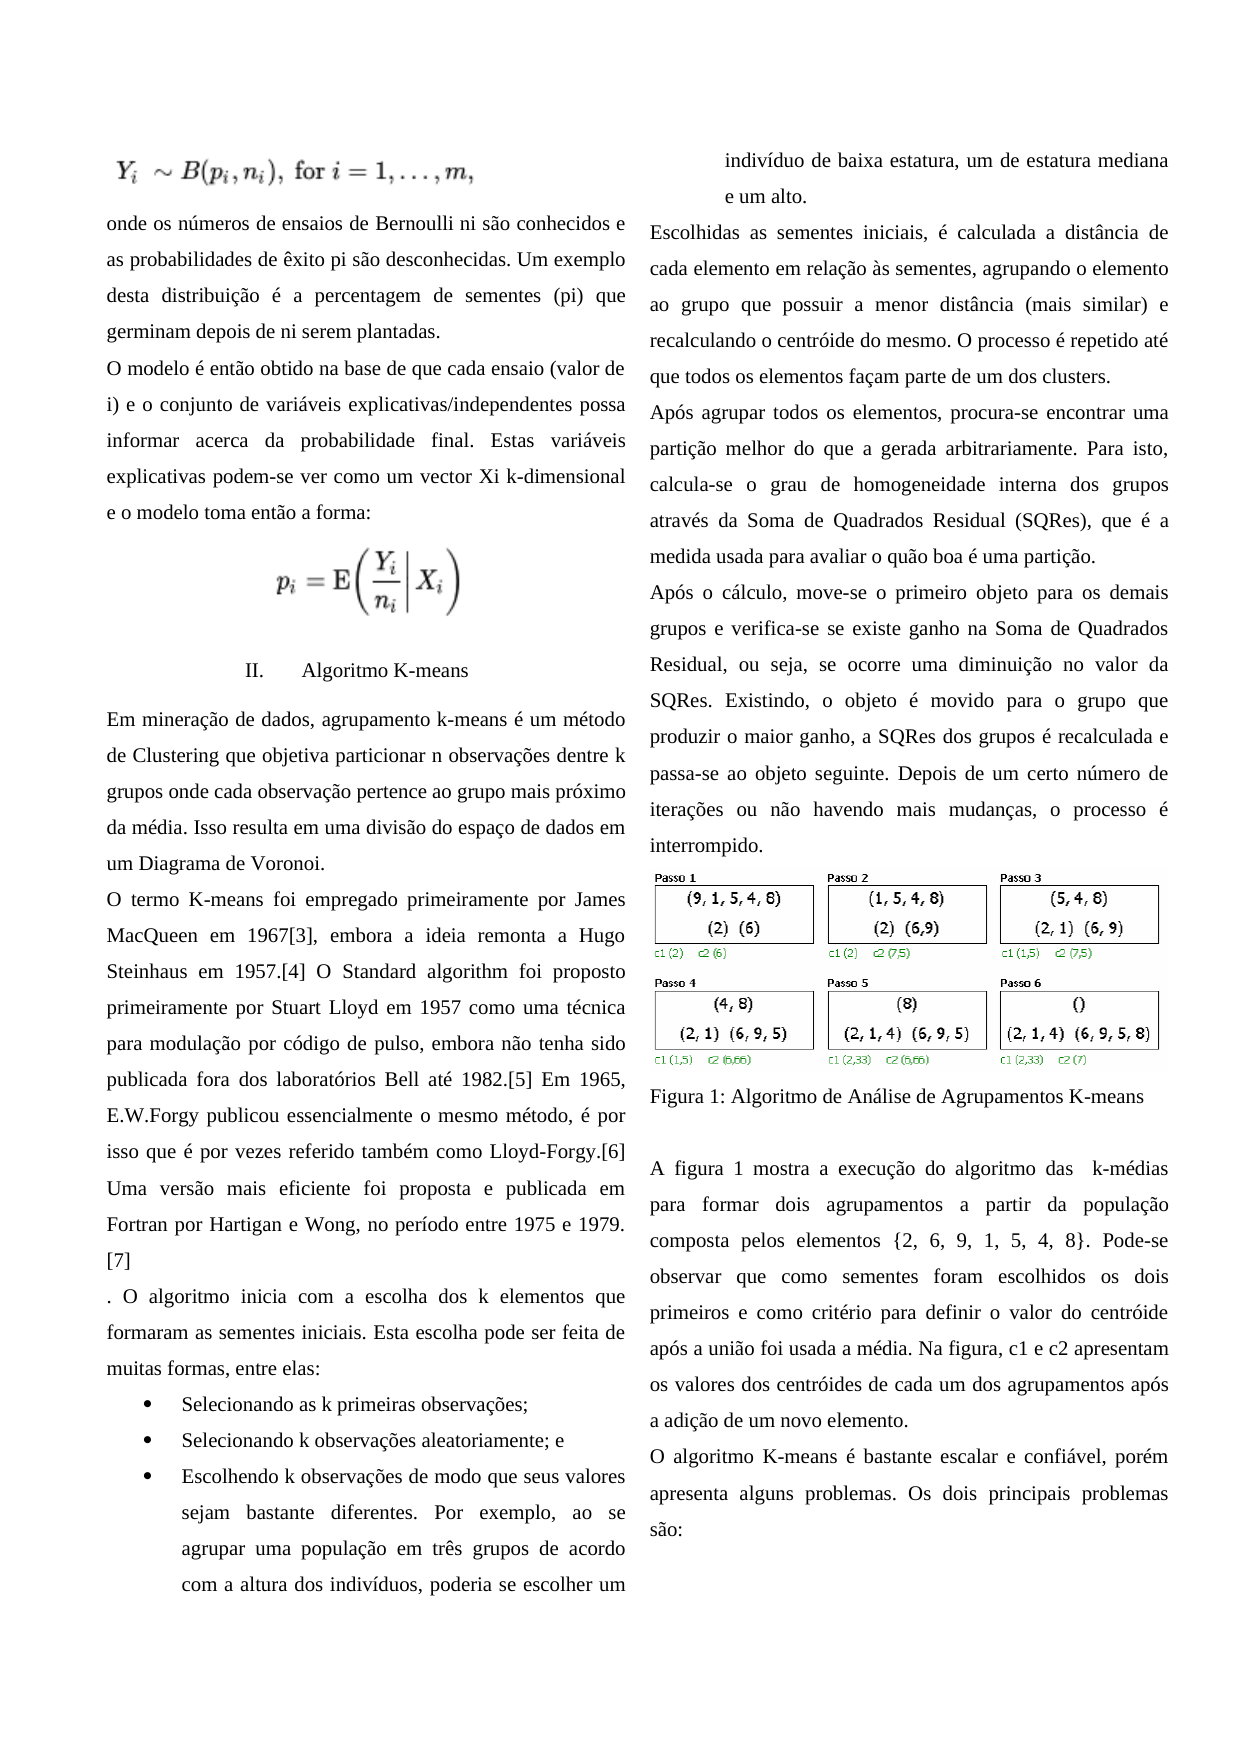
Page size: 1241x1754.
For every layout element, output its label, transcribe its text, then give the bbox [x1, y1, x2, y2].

text O algoritmo K-means é bastante escalar e confiável, porém apresenta alguns problemas. Os dois principais problemas são: [649, 1444, 1169, 1541]
list Algoritmo K-means [106, 658, 626, 682]
list Escolhendo k observações de modo que seus valores sejam bastante diferentes. Por exemplo, ao se agrupar uma população em três grupos de acordo com a altura dos indivíduos, poderia se escolher um indivíduo de baixa estatura, um de estatura mediana e um alto. [687, 148, 1169, 208]
list Selecionando k observações aleatoriamente; e [144, 1428, 626, 1452]
text Em mineração de dados, agrupamento k-means é um método de Clustering que objetiva particionar n observações dentre k grupos onde cada observação pertence ao grupo mais próximo da média. Isso resulta em uma divisão do espaço de dados em um Diagrama de Voronoi. [106, 707, 626, 875]
text Escolhidas as sementes iniciais, é calculada a distância de cada elemento em relação às sementes, agrupando o elemento ao grupo que possuir a menor distância (mais similar) e recalculando o centróide do mesmo. O processo é repetido até que todos os elementos façam parte de um dos clusters. [649, 220, 1169, 388]
picture [106, 147, 485, 200]
text onde os números de ensaios de Bernoulli ni são conhecidos e as probabilidades de êxito pi são desconhecidas. Um exemplo desta distribuição é a percentagem de sementes (pi) que germinam depois de ni serem plantadas. [106, 148, 626, 343]
text Após o cálculo, move-se o primeiro objeto para os demais grupos e verifica-se se existe ganho na Soma de Quadrados Residual, ou seja, se ocorre uma diminuição no valor da SQRes. Existindo, o objeto é movido para o grupo que produzir o maior ganho, a SQRes dos grupos é recalculada e passa-se ao objeto seguinte. Depois de um certo número de iterações ou não havendo mais mudanças, o processo é interrompido. [649, 580, 1169, 857]
list Selecionando as k primeiras observações; [144, 1392, 626, 1416]
picture [268, 535, 464, 626]
text O modelo é então obtido na base de que cada ensaio (valor de i) e o conjunto de variáveis explicativas/independentes possa informar acerca da probabilidade final. Estas variáveis explicativas podem-se ver como um vector Xi k-dimensional e o modelo toma então a forma: [106, 355, 626, 524]
list Escolhendo k observações de modo que seus valores sejam bastante diferentes. Por exemplo, ao se agrupar uma população em três grupos de acordo com a altura dos indivíduos, poderia se escolher um indivíduo de baixa estatura, um de estatura mediana e um alto. [144, 1464, 626, 1596]
text A figura 1 mostra a execução do algoritmo das k-médias para formar dois agrupamentos a partir da população composta pelos elementos {2, 6, 9, 1, 5, 4, 8}. Pode-se observar que como sementes foram escolhidos os dois primeiros e como critério para definir o valor do centróide após a união foi usada a média. Na figura, c1 e c2 apresentam os valores dos centróides de cada um dos agrupamentos após a adição de um novo elemento. [649, 1156, 1169, 1432]
text O termo K-means foi empregado primeiramente por James MacQueen em 1967[3], embora a ideia remonta a Hugo Steinhaus em 1957.[4] O Standard algorithm foi proposto primeiramente por Stuart Lloyd em 1957 como uma técnica para modulação por código de pulso, embora não tenha sido publicada fora dos laboratórios Bell até 1982.[5] Em 1965, E.W.Forgy publicou essencialmente o mesmo método, é por isso que é por vezes referido também como Lloyd-Forgy.[6] Uma versão mais eficiente foi proposta e publicada em Fortran por Hartigan e Wong, no período entre 1975 e 1979.[7] [106, 887, 626, 1272]
picture [649, 868, 1169, 1071]
text Figura 1: Algoritmo de Análise de Agrupamentos K-means [649, 1084, 1169, 1108]
text . O algoritmo inicia com a escolha dos k elementos que formaram as sementes iniciais. Esta escolha pode ser feita de muitas formas, entre elas: [106, 1283, 626, 1380]
text Após agrupar todos os elementos, procura-se encontrar uma partição melhor do que a gerada arbitrariamente. Para isto, calcula-se o grau de homogeneidade interna dos grupos através da Soma de Quadrados Residual (SQRes), que é a medida usada para avaliar o quão boa é uma partição. [649, 400, 1169, 568]
